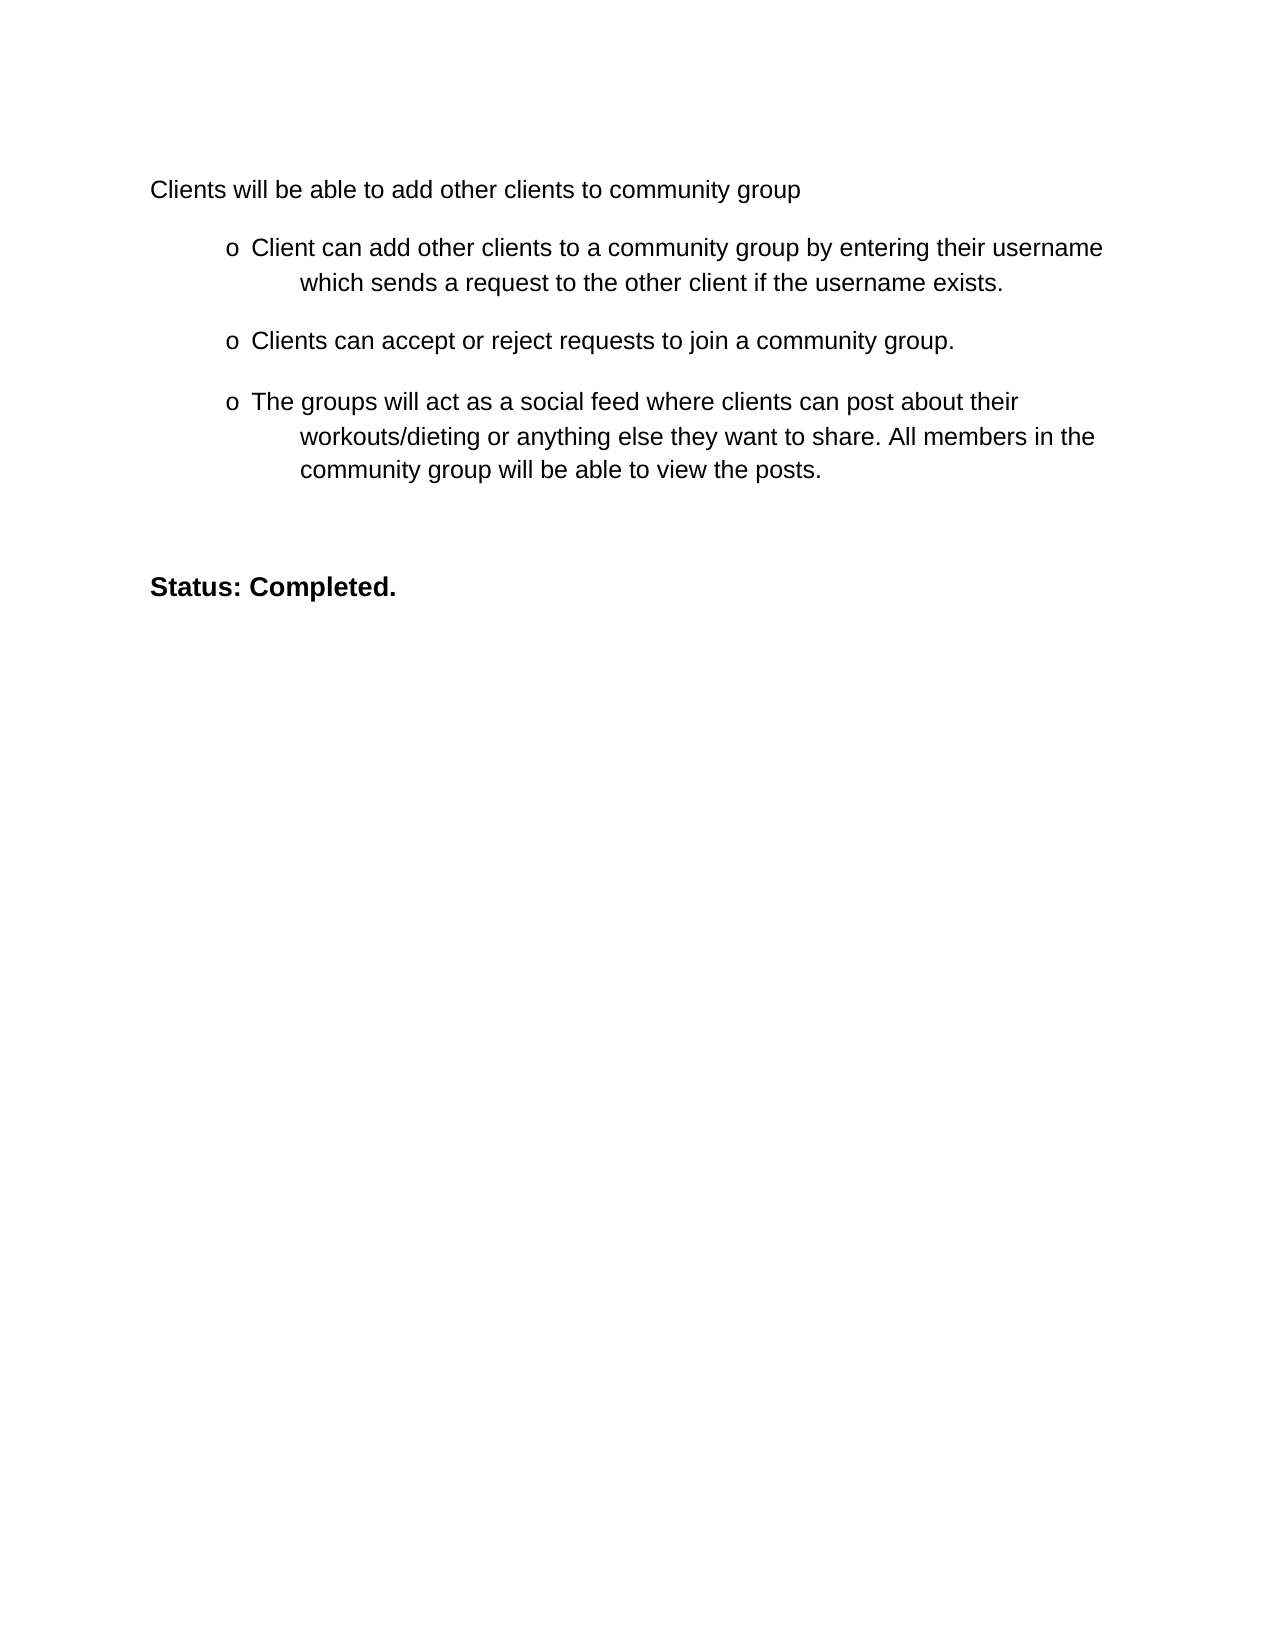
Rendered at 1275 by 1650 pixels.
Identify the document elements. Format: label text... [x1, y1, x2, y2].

text o Clients can accept or reject requests to join a community group. [225, 326, 1125, 357]
text Status: Completed. [150, 571, 1125, 602]
text o Client can add other clients to a community group by entering their username which sends a request to the other client if the username exists. [225, 233, 1125, 297]
text Clients will be able to add other clients to community group [150, 175, 1125, 204]
text o The groups will act as a social feed where clients can post about their workouts/dieting or anything else they want to share. All members in the community group will be able to view the posts. [225, 387, 1125, 484]
